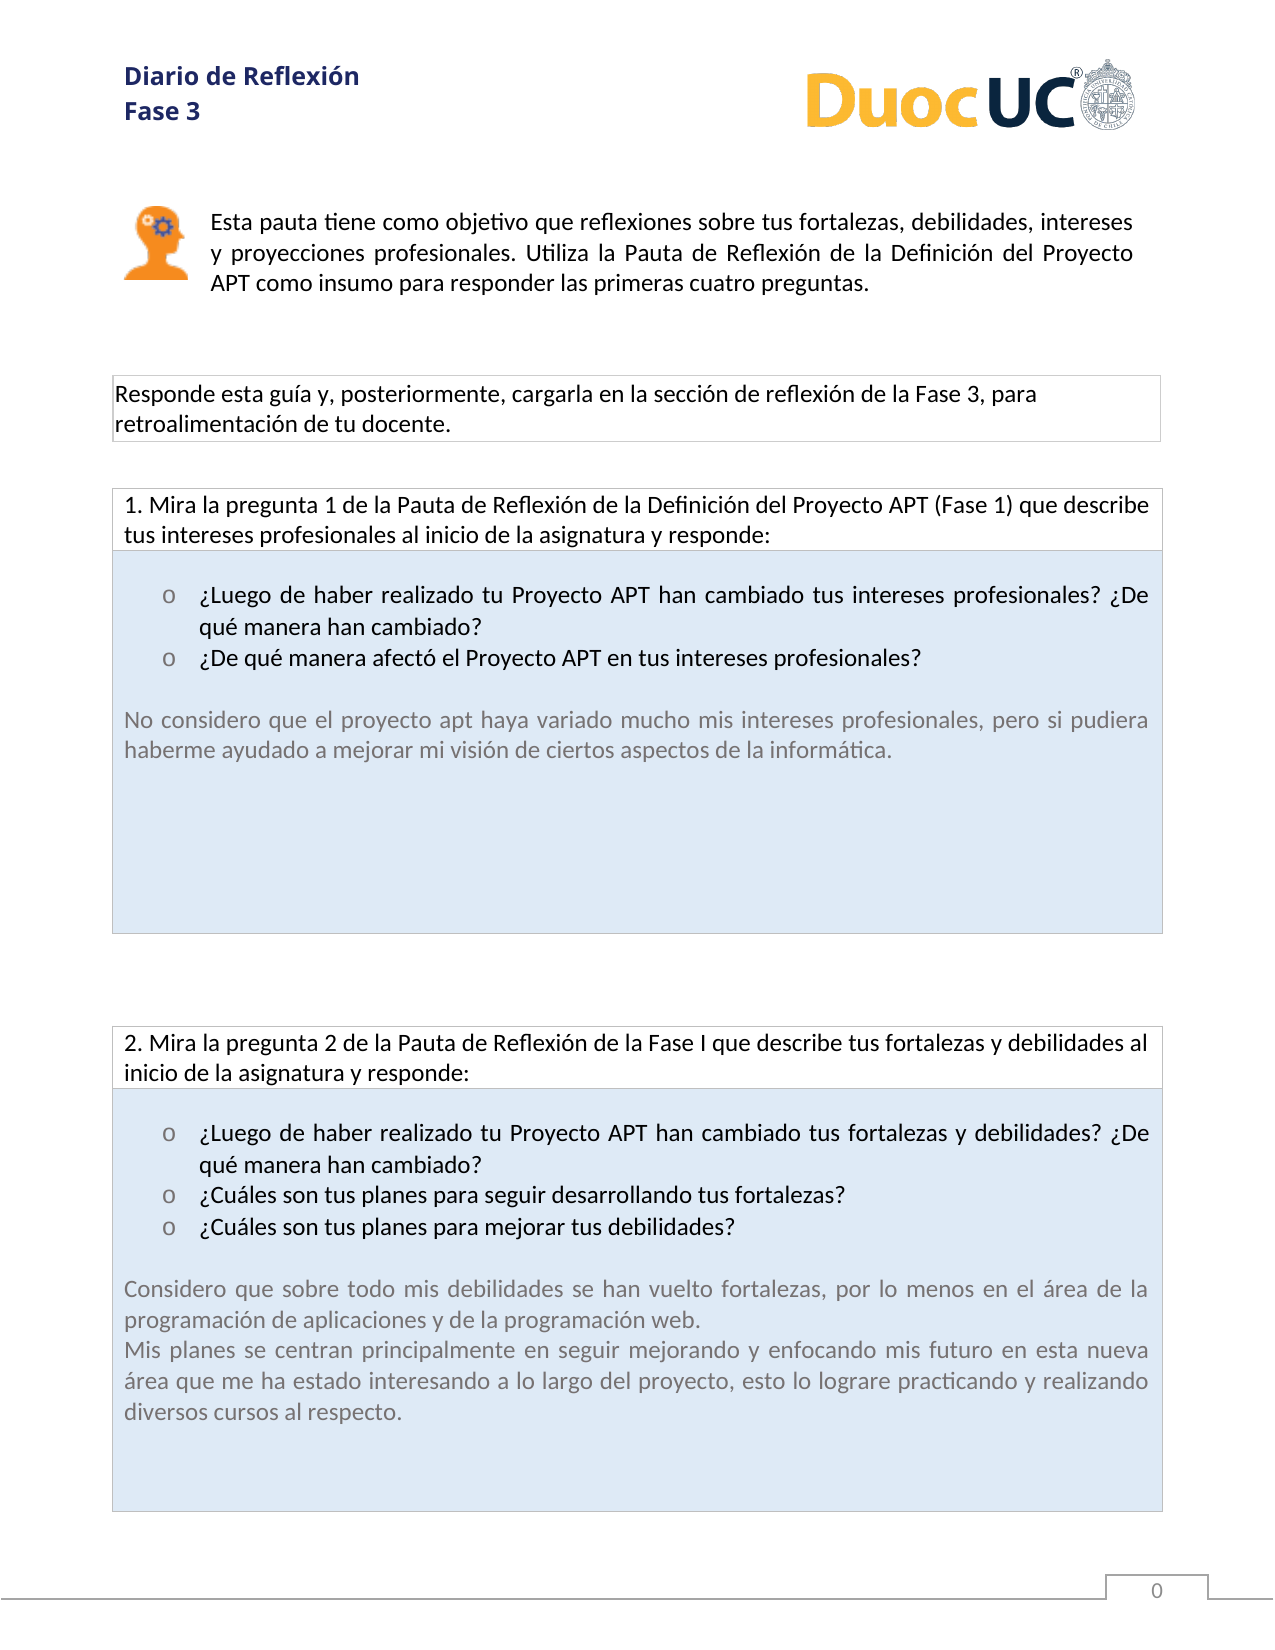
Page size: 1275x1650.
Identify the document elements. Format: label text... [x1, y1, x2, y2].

table_header Esta pauta tiene como objetivo que reflexiones sobre tus fortalezas, debilidades, intereses y proyecciones profesionales. Utiliza la Pauta de Reflexión de la Definición del Proyecto APT como insumo para responder las primeras cuatro preguntas. [199, 207, 1146, 344]
table_header Responde esta guía y, posteriormente, cargarla en la sección de reflexión de la Fase 3, para retroalimentación de tu docente. [114, 376, 1160, 441]
table_cell ¿Luego de haber realizado tu Proyecto APT han cambiado tus intereses profesionales? ¿De qué manera han cambiado? ¿De qué manera afectó el Proyecto APT en tus intereses profesionales? No considero que el proyecto apt haya variado mucho mis intereses profesionales, pero si pudiera haberme ayudado a mejorar mi visión de ciertos aspectos de la informática. [113, 551, 1162, 933]
picture [807, 59, 1135, 130]
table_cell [113, 1089, 1162, 1511]
table_header [112, 207, 199, 344]
table_header 2. Mira la pregunta 2 de la Pauta de Reflexión de la Fase I que describe tus fortalezas y debilidades al inicio de la asignatura y responde: [113, 1027, 1162, 1088]
table_header 1. Mira la pregunta 1 de la Pauta de Reflexión de la Definición del Proyecto APT (Fase 1) que describe tus intereses profesionales al inicio de la asignatura y responde: [113, 489, 1162, 550]
